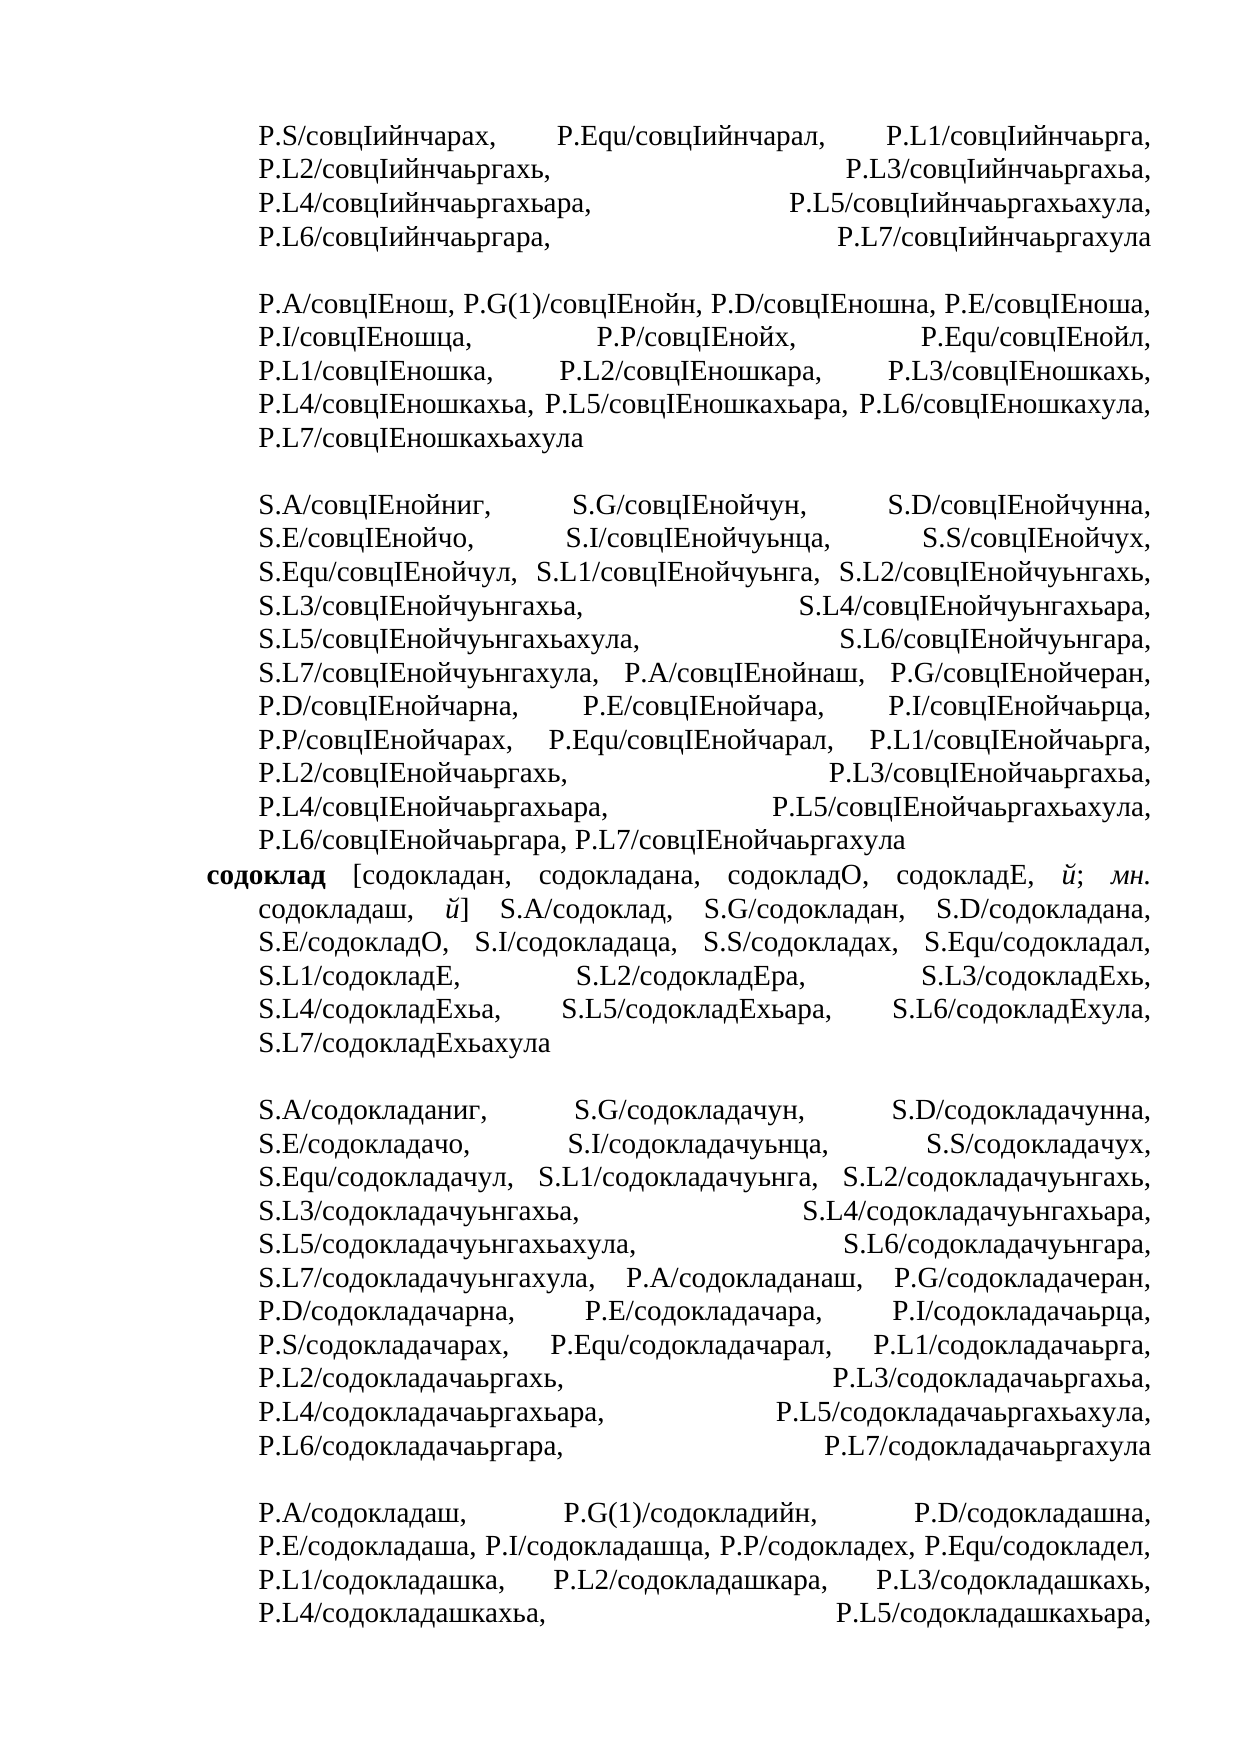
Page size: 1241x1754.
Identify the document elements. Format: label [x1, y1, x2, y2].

text [206, 118, 1152, 856]
text [206, 857, 1152, 1629]
